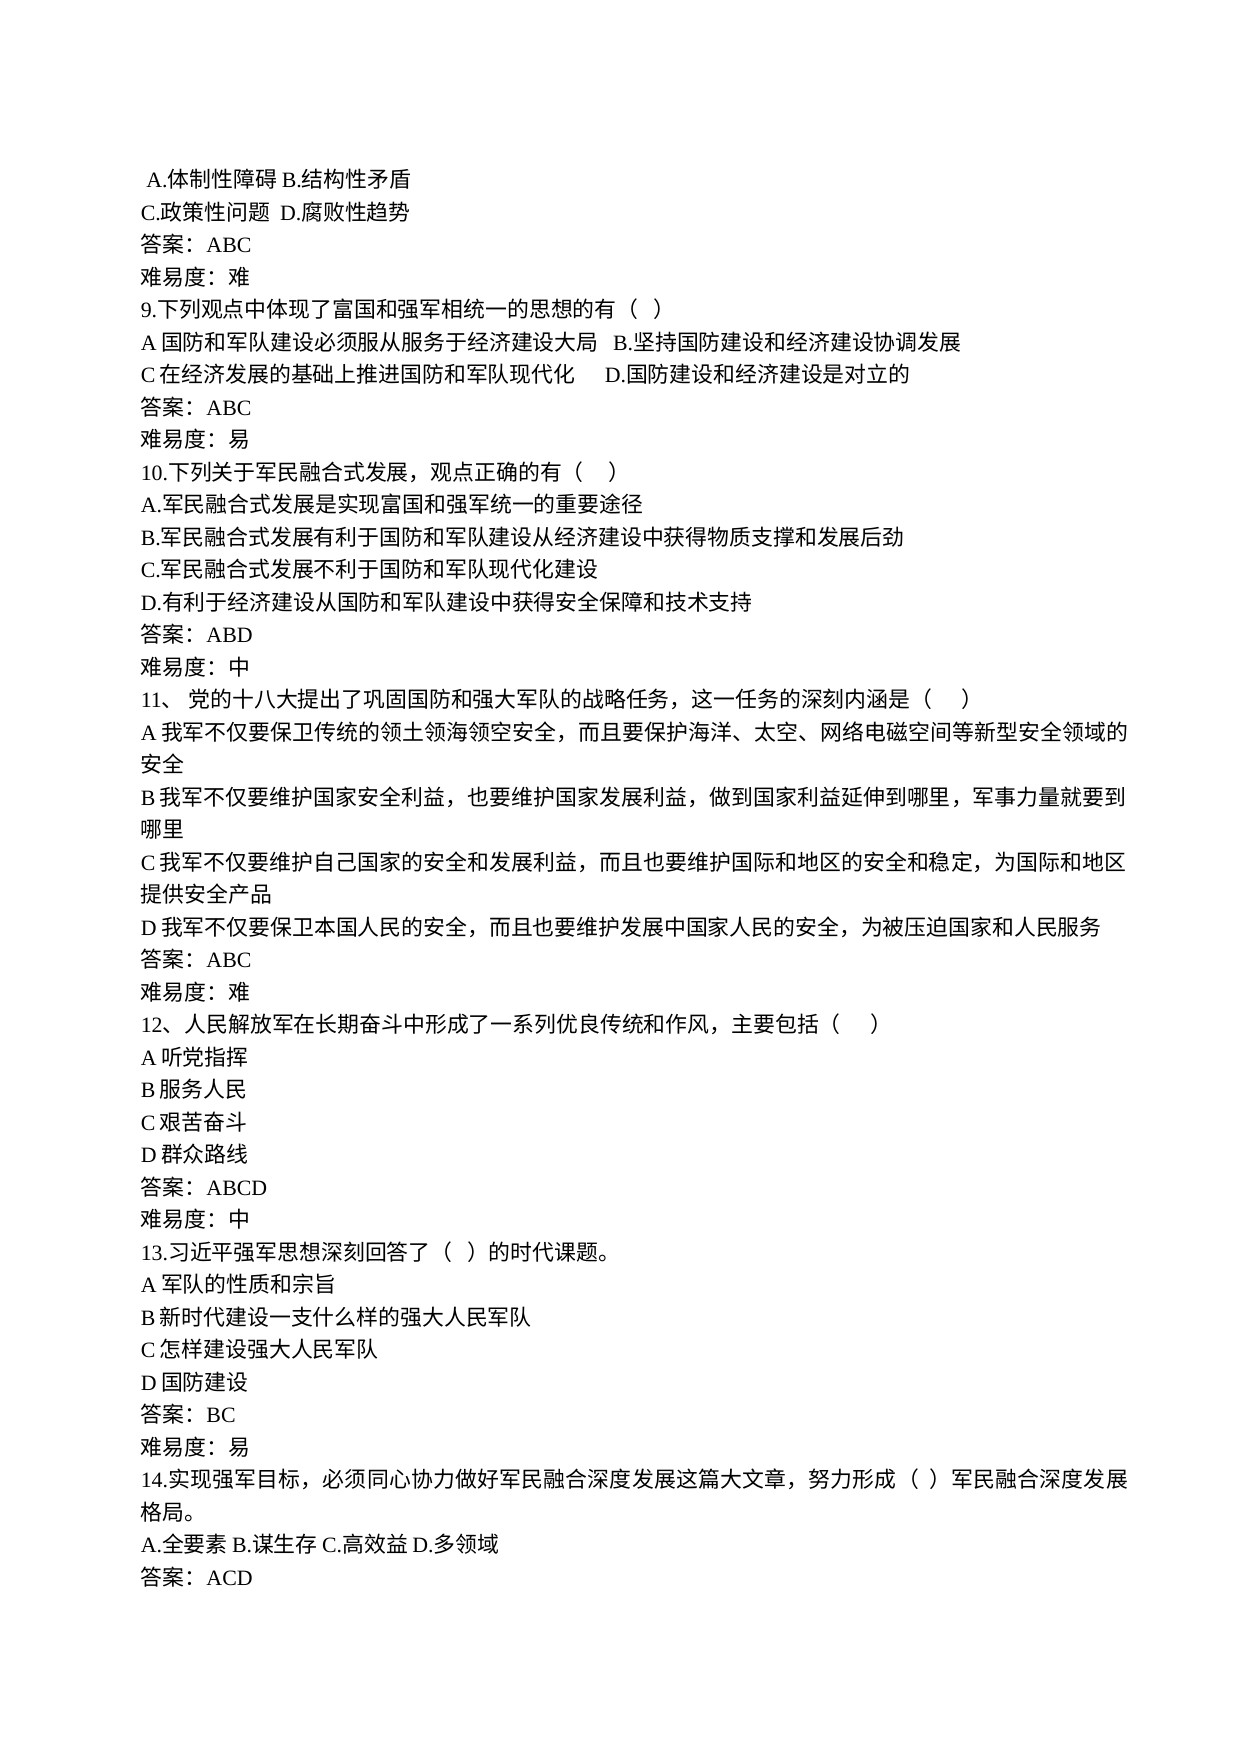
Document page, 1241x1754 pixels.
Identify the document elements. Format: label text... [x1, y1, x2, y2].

text 答案：ABCD [141, 1169, 1129, 1202]
text 难易度：中 [141, 1202, 1129, 1234]
text D群众路线 [141, 1137, 1129, 1169]
text 难易度：难 [141, 974, 1129, 1007]
text 13.习近平强军思想深刻回答了（ ）的时代课题。 [141, 1234, 1129, 1267]
text B我军不仅要维护国家安全利益，也要维护国家发展利益，做到国家利益延伸到哪里，军事力量就要到哪里 [141, 779, 1129, 844]
text 答案：ABC [141, 227, 1129, 259]
text C.政策性问题 D.腐败性趋势 [141, 194, 1129, 227]
text 难易度：中 [141, 649, 1129, 682]
text C.军民融合式发展不利于国防和军队现代化建设 [141, 552, 1129, 584]
text A.军民融合式发展是实现富国和强军统一的重要途径 [141, 487, 1129, 519]
text A.全要素B.谋生存C.高效益D.多领域 [141, 1527, 1129, 1559]
text C艰苦奋斗 [141, 1104, 1129, 1137]
text A军队的性质和宗旨 [141, 1267, 1129, 1299]
text 9.下列观点中体现了富国和强军相统一的思想的有（ ） [141, 292, 1129, 324]
text 14.实现强军目标，必须同心协力做好军民融合深度发展这篇大文章，努力形成（ ）军民融合深度发展格局。 [141, 1462, 1129, 1527]
text B.军民融合式发展有利于国防和军队建设从经济建设中获得物质支撑和发展后劲 [141, 519, 1129, 552]
text A国防和军队建设必须服从服务于经济建设大局 B.坚持国防建设和经济建设协调发展 [141, 324, 1129, 357]
text 答案：ABC [141, 389, 1129, 422]
text 难易度：易 [141, 1429, 1129, 1462]
text 答案：ABD [141, 617, 1129, 649]
text C我军不仅要维护自己国家的安全和发展利益，而且也要维护国际和地区的安全和稳定，为国际和地区提供安全产品 [141, 844, 1129, 909]
text 答案：ABC [141, 942, 1129, 974]
text B服务人民 [141, 1072, 1129, 1104]
text 答案：ACD [141, 1559, 1129, 1592]
text D国防建设 [141, 1364, 1129, 1397]
text 难易度：难 [141, 259, 1129, 292]
text C怎样建设强大人民军队 [141, 1332, 1129, 1364]
text 难易度：易 [141, 422, 1129, 454]
text 11、 党的十八大提出了巩固国防和强大军队的战略任务，这一任务的深刻内涵是（ ） [141, 682, 1129, 714]
text D我军不仅要保卫本国人民的安全，而且也要维护发展中国家人民的安全，为被压迫国家和人民服务 [141, 909, 1129, 942]
text 答案：BC [141, 1397, 1129, 1429]
text D.有利于经济建设从国防和军队建设中获得安全保障和技术支持 [141, 584, 1129, 617]
text C在经济发展的基础上推进国防和军队现代化 D.国防建设和经济建设是对立的 [141, 357, 1129, 389]
text 10.下列关于军民融合式发展，观点正确的有（ ） [141, 454, 1129, 487]
text A.体制性障碍 B.结构性矛盾 [141, 162, 1129, 194]
text A我军不仅要保卫传统的领土领海领空安全，而且要保护海洋、太空、网络电磁空间等新型安全领域的安全 [141, 714, 1129, 779]
text 12、人民解放军在长期奋斗中形成了一系列优良传统和作风，主要包括（ ） [141, 1007, 1129, 1039]
text A听党指挥 [141, 1039, 1129, 1072]
text B新时代建设一支什么样的强大人民军队 [141, 1299, 1129, 1332]
